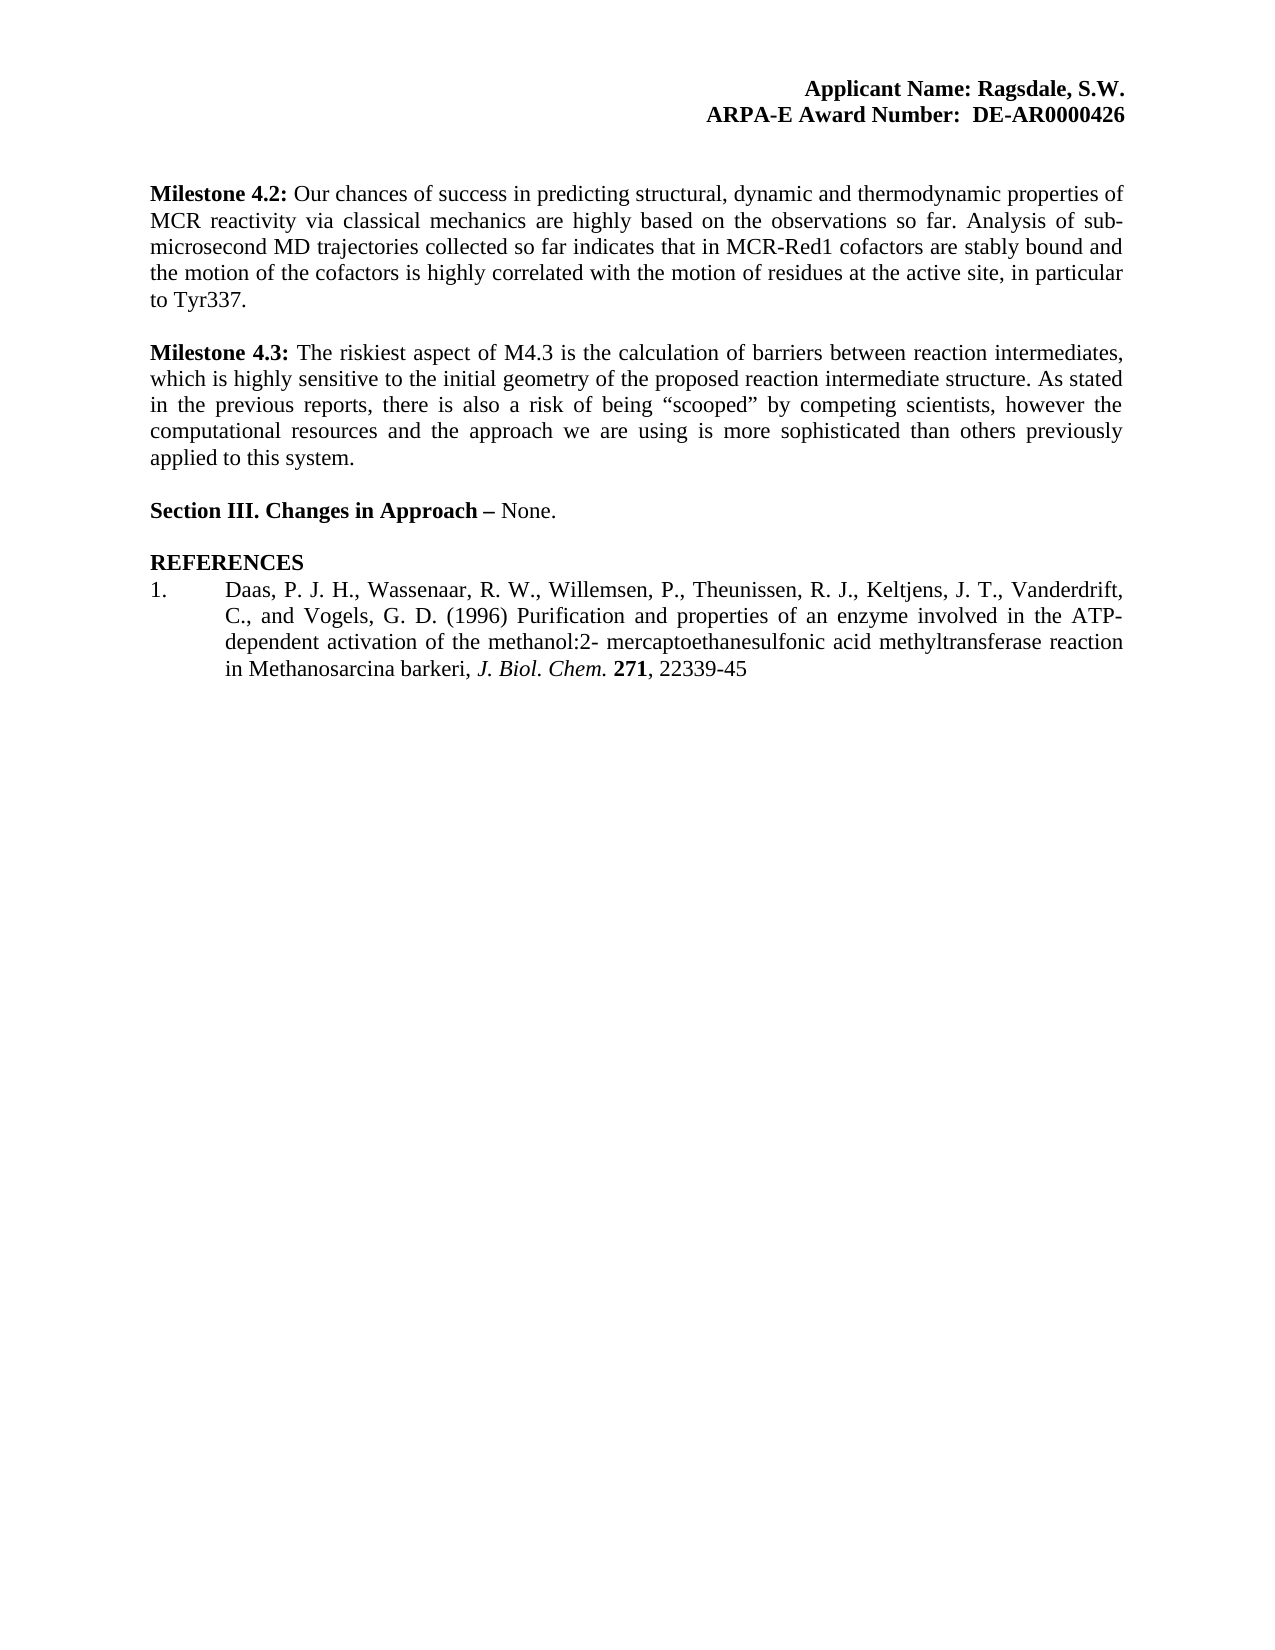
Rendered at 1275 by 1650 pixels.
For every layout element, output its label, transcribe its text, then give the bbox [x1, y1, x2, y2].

text Milestone 4.3: The riskiest aspect of M4.3 is the calculation of barriers between reaction intermediates, which is highly sensitive to the initial geometry of the proposed reaction intermediate structure. As stated in the previous reports, there is also a risk of being “scooped” by competing scientists, however the computational resources and the approach we are using is more sophisticated than others previously applied to this system. [150, 338, 1125, 470]
text REFERENCES [150, 549, 1125, 576]
text Milestone 4.2: Our chances of success in predicting structural, dynamic and thermodynamic properties of MCR reactivity via classical mechanics are highly based on the observations so far. Analysis of sub-microsecond MD trajectories collected so far indicates that in MCR-Red1 cofactors are stably bound and the motion of the cofactors is highly correlated with the motion of residues at the active site, in particular to Tyr337. [150, 180, 1125, 312]
text Section III. Changes in Approach – None. [150, 497, 1125, 523]
text 1. Daas, P. J. H., Wassenaar, R. W., Willemsen, P., Theunissen, R. J., Keltjens, J. T., Vanderdrift, C., and Vogels, G. D. (1996) Purification and properties of an enzyme involved in the ATP-dependent activation of the methanol:2- mercaptoethanesulfonic acid methyltransferase reaction in Methanosarcina barkeri, J. Biol. Chem. 271, 22339-45 [150, 576, 1125, 681]
